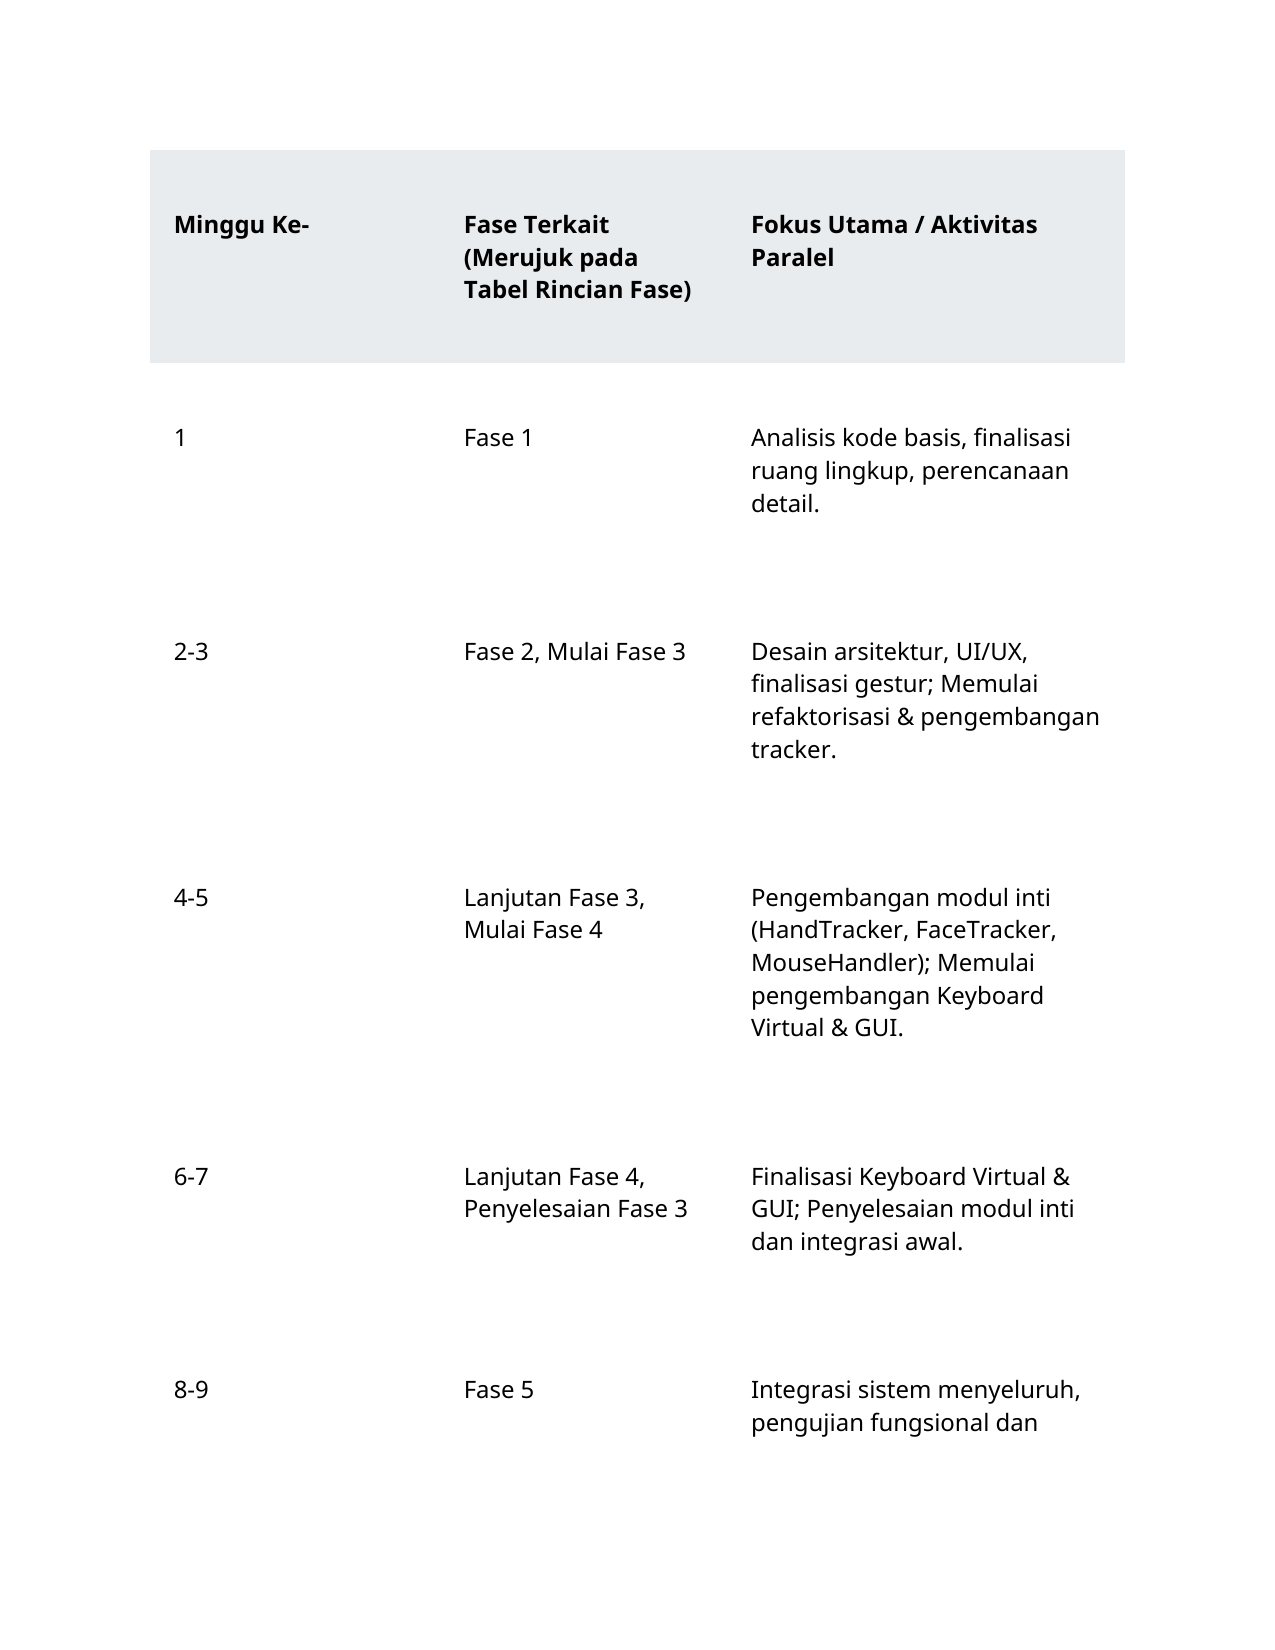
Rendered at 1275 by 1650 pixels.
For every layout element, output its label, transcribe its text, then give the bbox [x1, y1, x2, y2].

table_cell 4-5 [150, 823, 440, 1102]
table_cell 1 [150, 364, 440, 577]
table_cell Finalisasi Keyboard Virtual & GUI; Penyelesaian modul inti dan integrasi awal. [727, 1102, 1125, 1315]
table_cell Analisis kode basis, finalisasi ruang lingkup, perencanaan detail. [727, 364, 1125, 577]
table_cell 8-9 [150, 1315, 440, 1463]
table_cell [727, 1315, 1125, 1463]
table_cell Pengembangan modul inti (HandTracker, FaceTracker, MouseHandler); Memulai pengembangan Keyboard Virtual & GUI. [727, 823, 1125, 1102]
table_header Fase Terkait (Merujuk pada Tabel Rincian Fase) [440, 150, 727, 363]
table_cell Desain arsitektur, UI/UX, finalisasi gestur; Memulai refaktorisasi & pengembangan tracker. [727, 577, 1125, 823]
table_cell 2-3 [150, 577, 440, 823]
table_cell Fase 2, Mulai Fase 3 [440, 577, 727, 823]
table_cell Fase 1 [440, 364, 727, 577]
table_header Minggu Ke- [150, 150, 440, 363]
table_cell Fase 5 [440, 1315, 727, 1463]
table_cell Lanjutan Fase 4, Penyelesaian Fase 3 [440, 1102, 727, 1315]
table_cell Lanjutan Fase 3, Mulai Fase 4 [440, 823, 727, 1102]
table_cell 6-7 [150, 1102, 440, 1315]
table_header Fokus Utama / Aktivitas Paralel [727, 150, 1125, 363]
